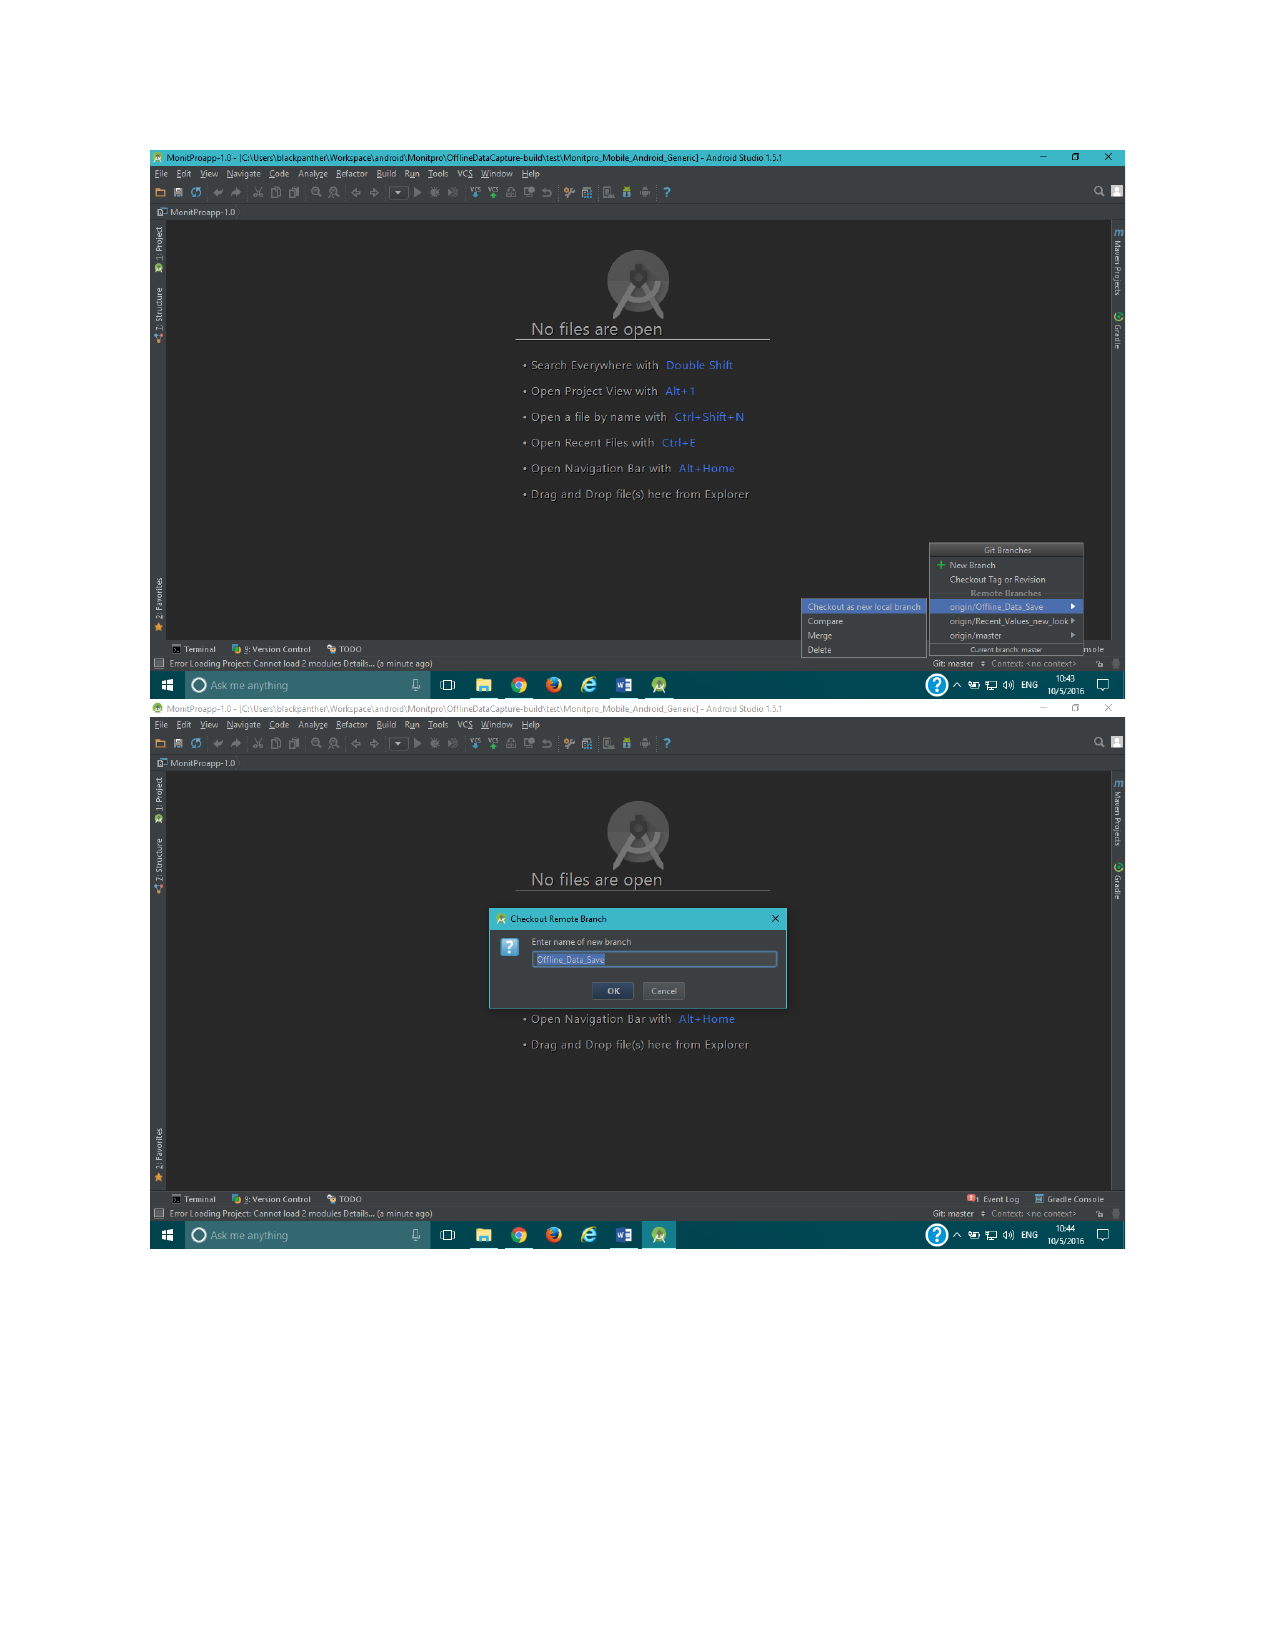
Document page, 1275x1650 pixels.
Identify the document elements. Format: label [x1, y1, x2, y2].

picture [150, 150, 1125, 699]
picture [150, 700, 1125, 1249]
